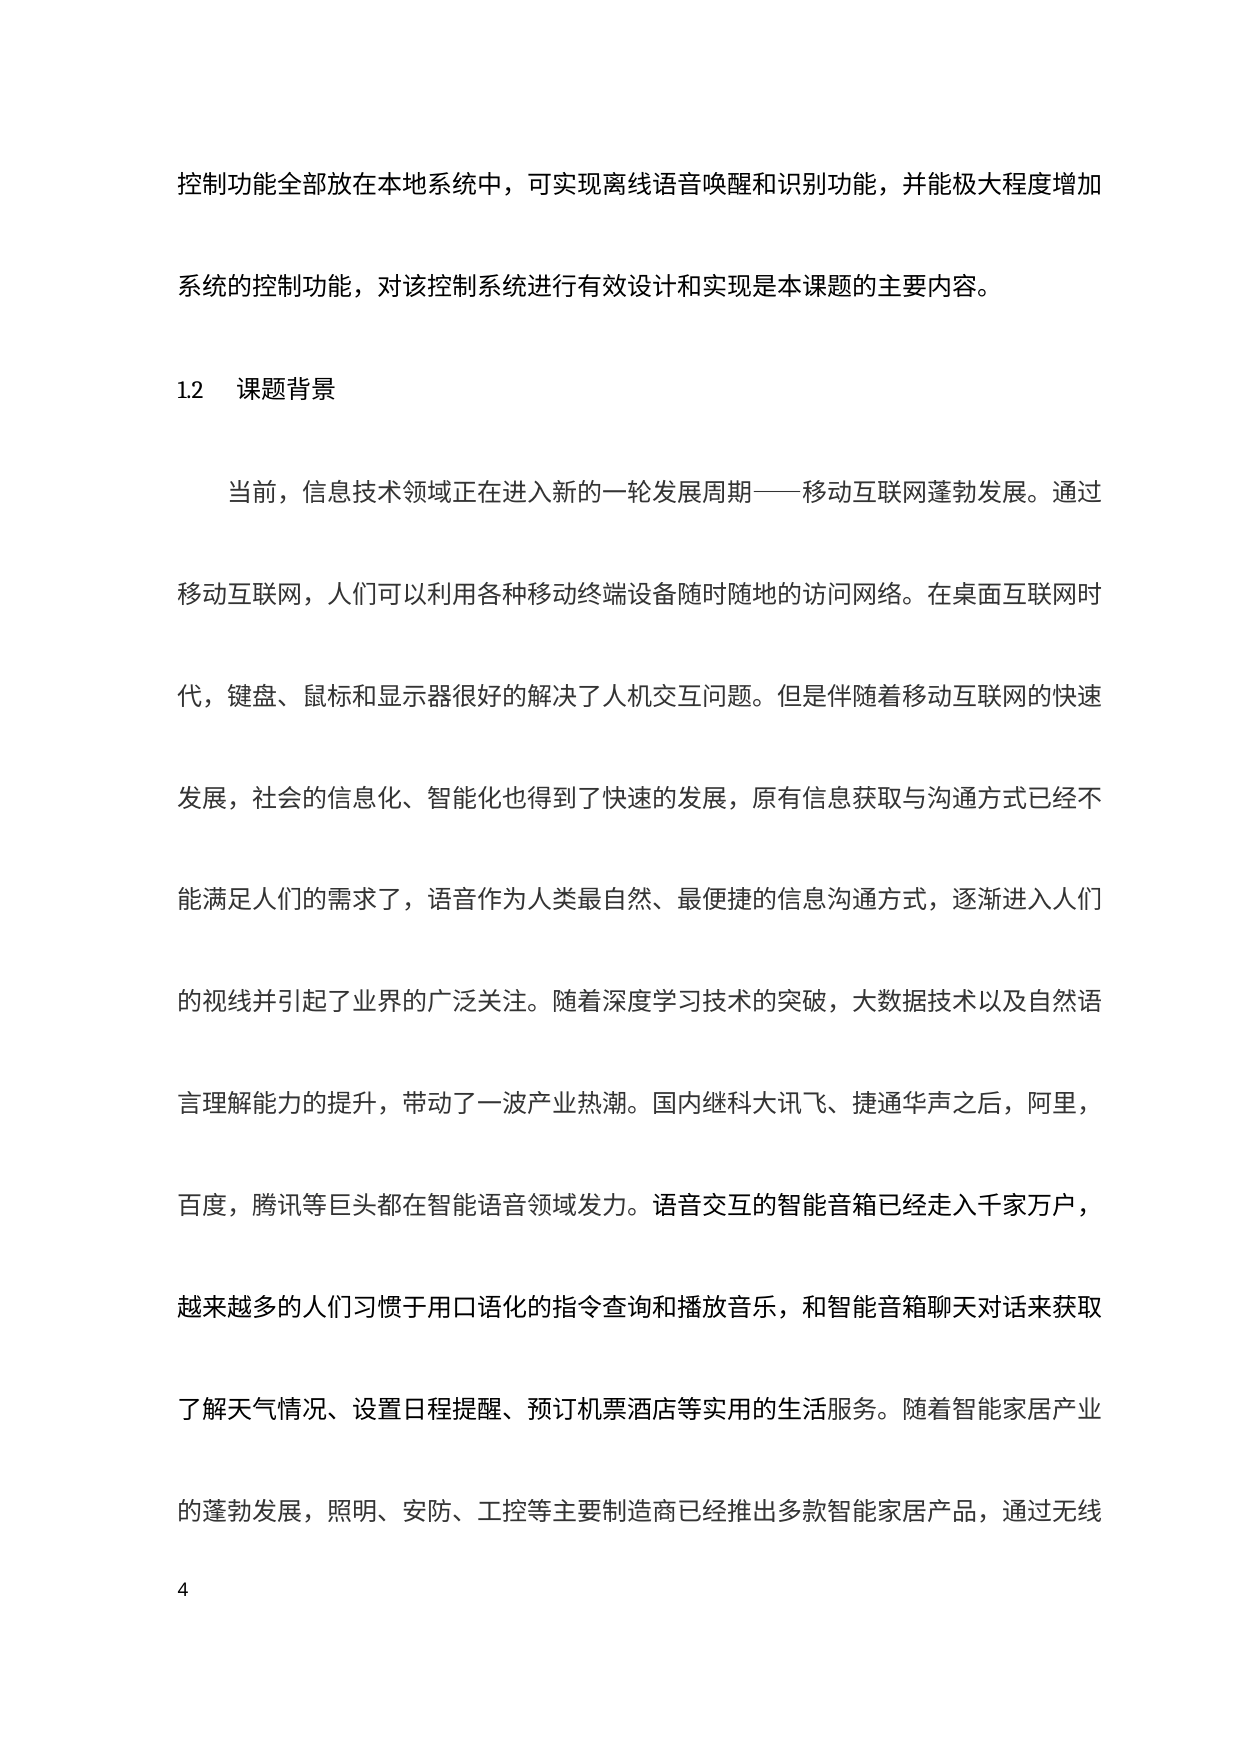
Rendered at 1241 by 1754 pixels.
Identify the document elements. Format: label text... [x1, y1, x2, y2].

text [177, 149, 1122, 318]
subtitle 课题背景 [177, 354, 1122, 422]
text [177, 457, 1122, 1543]
